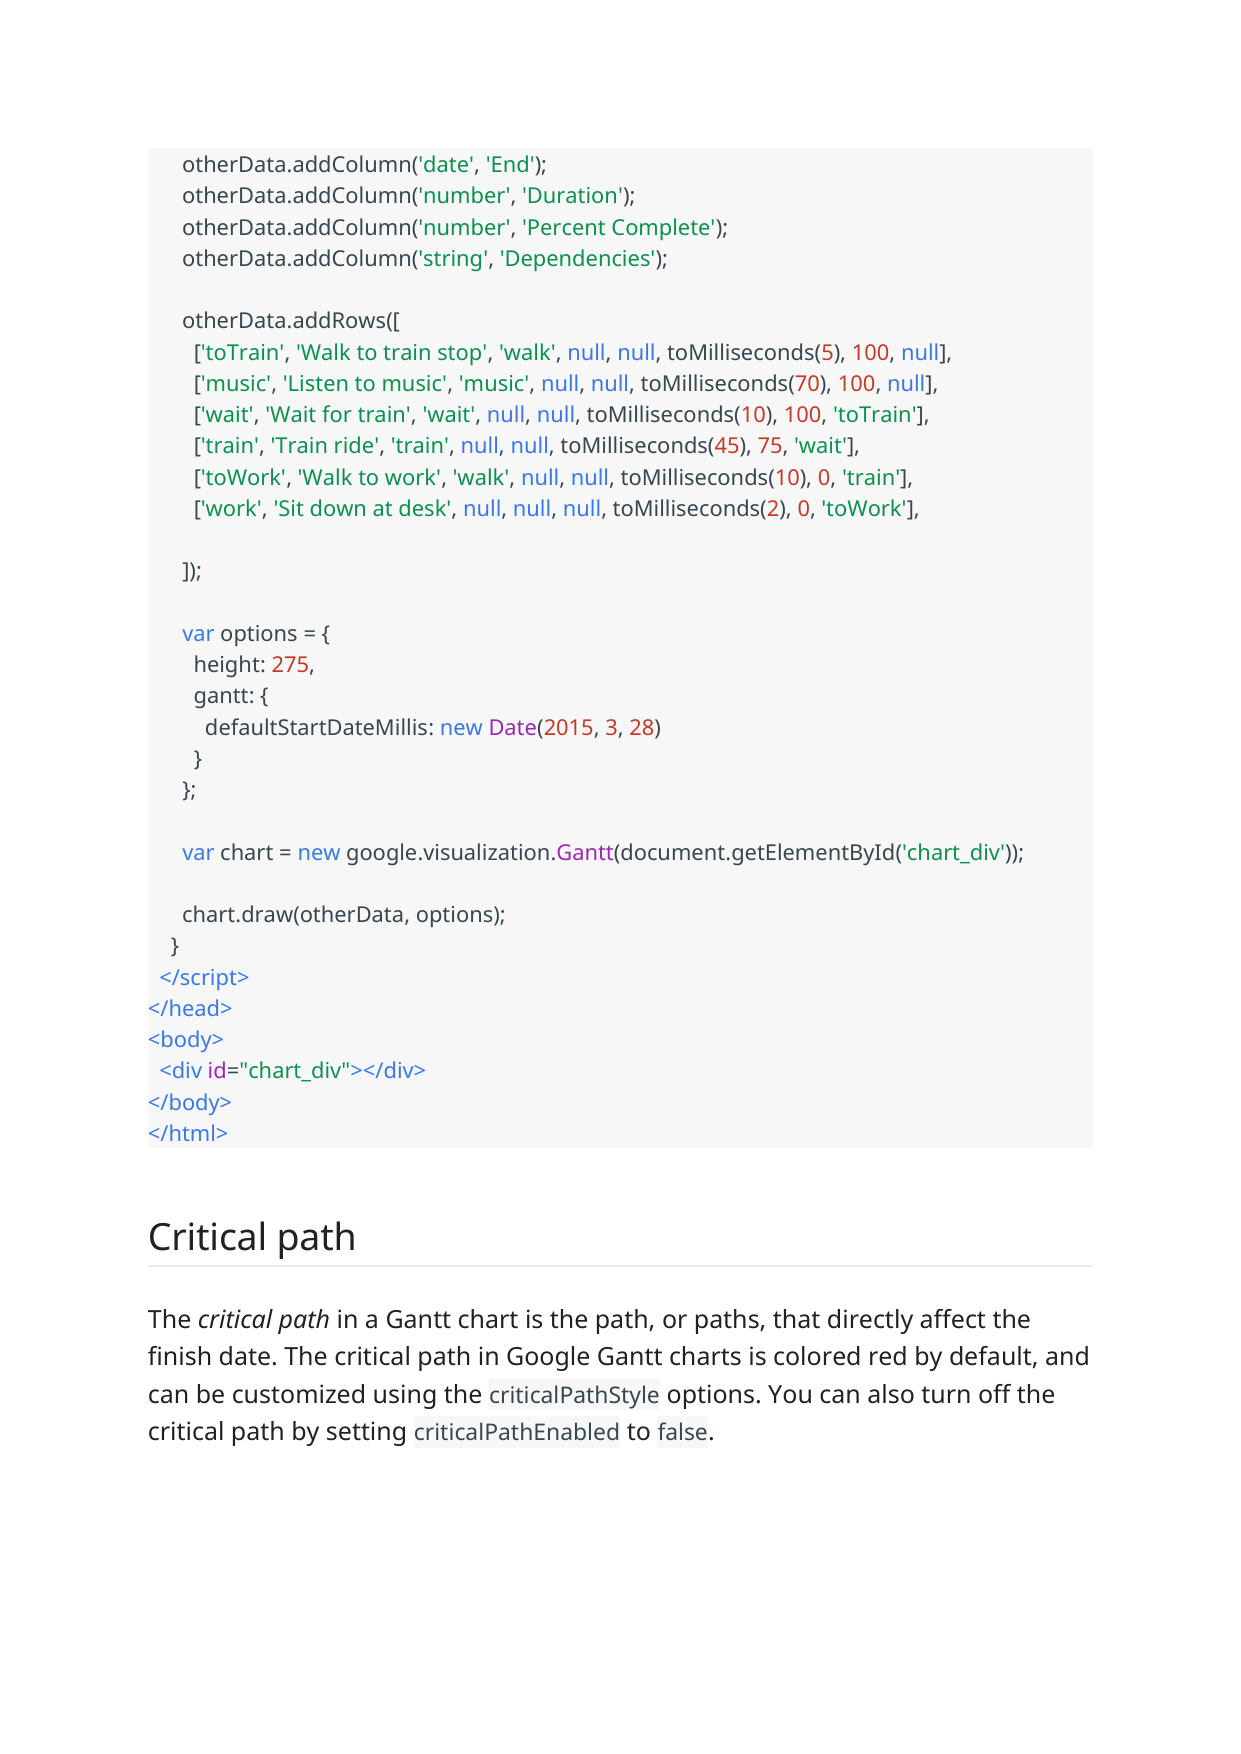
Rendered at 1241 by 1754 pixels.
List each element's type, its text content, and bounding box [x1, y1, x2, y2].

text The critical path in a Gantt chart is the path, or paths, that directly affect the finish date. The critical path in Google Gantt charts is colored red by default, and can be customized using the criticalPathStyle options. You can also turn off the critical path by setting criticalPathEnabled to false. [148, 1298, 1093, 1448]
subtitle Critical path [148, 1210, 1093, 1265]
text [148, 148, 1093, 1148]
